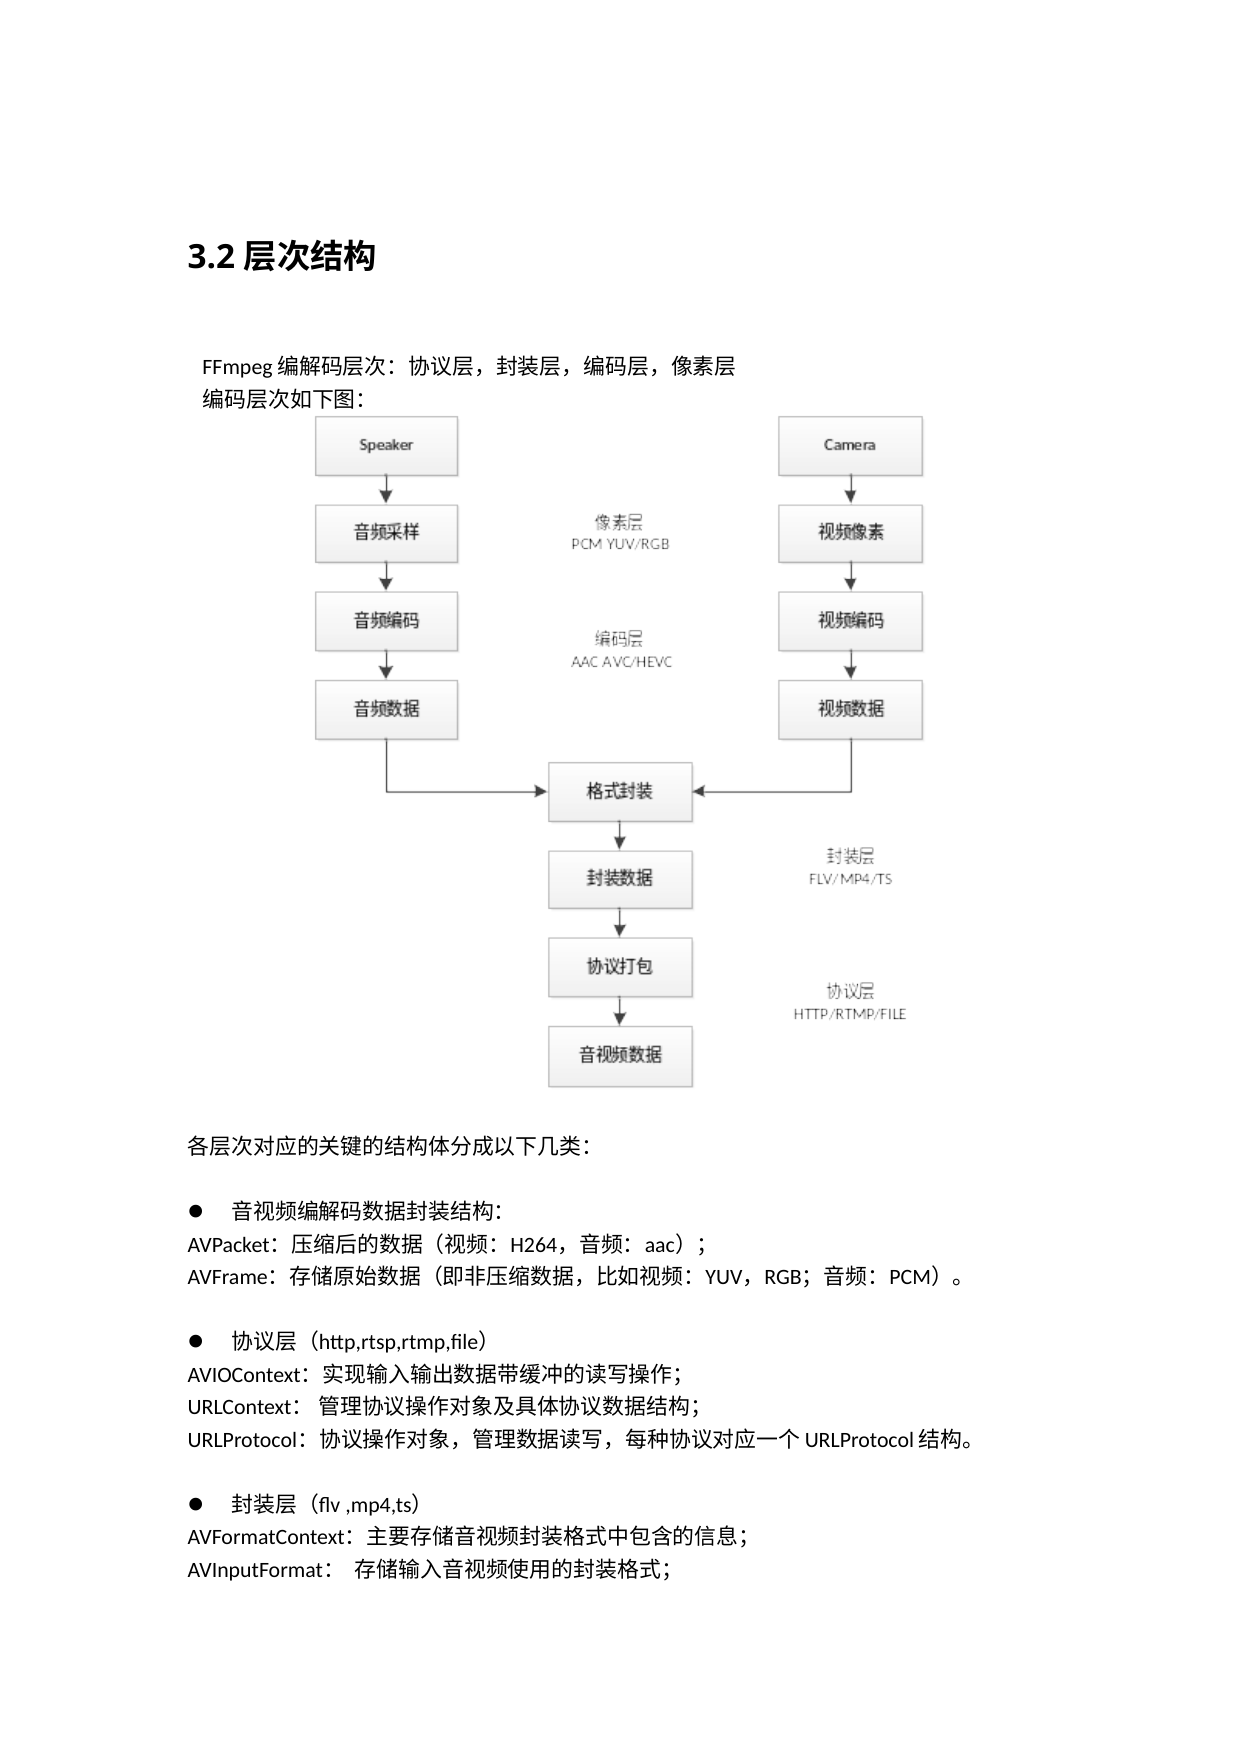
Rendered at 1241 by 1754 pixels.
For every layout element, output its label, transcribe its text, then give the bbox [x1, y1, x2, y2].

text URLContext： 管理协议操作对象及具体协议数据结构； [187, 1389, 1053, 1421]
text URLProtocol：协议操作对象，管理数据读写，每种协议对应一个URLProtocol结构。 [187, 1421, 1053, 1454]
subtitle 3.2 层次结构 [187, 222, 1053, 287]
text AVInputFormat： 存储输入音视频使用的封装格式； [187, 1551, 1053, 1584]
list 协议层（http,rtsp,rtmp,file） [187, 1324, 1053, 1356]
list 封装层（flv ,mp4,ts） [187, 1486, 1053, 1519]
list 音视频编解码数据封装结构： [187, 1194, 1053, 1226]
text AVPacket：压缩后的数据（视频：H264，音频：aac）； [187, 1226, 1053, 1259]
text FFmpeg编解码层次：协议层，封装层，编码层，像素层 [187, 349, 1053, 381]
text AVFrame：存储原始数据（即非压缩数据，比如视频：YUV，RGB；音频：PCM）。 [187, 1259, 1053, 1291]
text AVIOContext：实现输入输出数据带缓冲的读写操作； [187, 1356, 1053, 1389]
text 编码层次如下图： [187, 381, 1053, 414]
text AVFormatContext：主要存储音视频封装格式中包含的信息； [187, 1519, 1053, 1551]
text 各层次对应的关键的结构体分成以下几类： [187, 1129, 1053, 1161]
